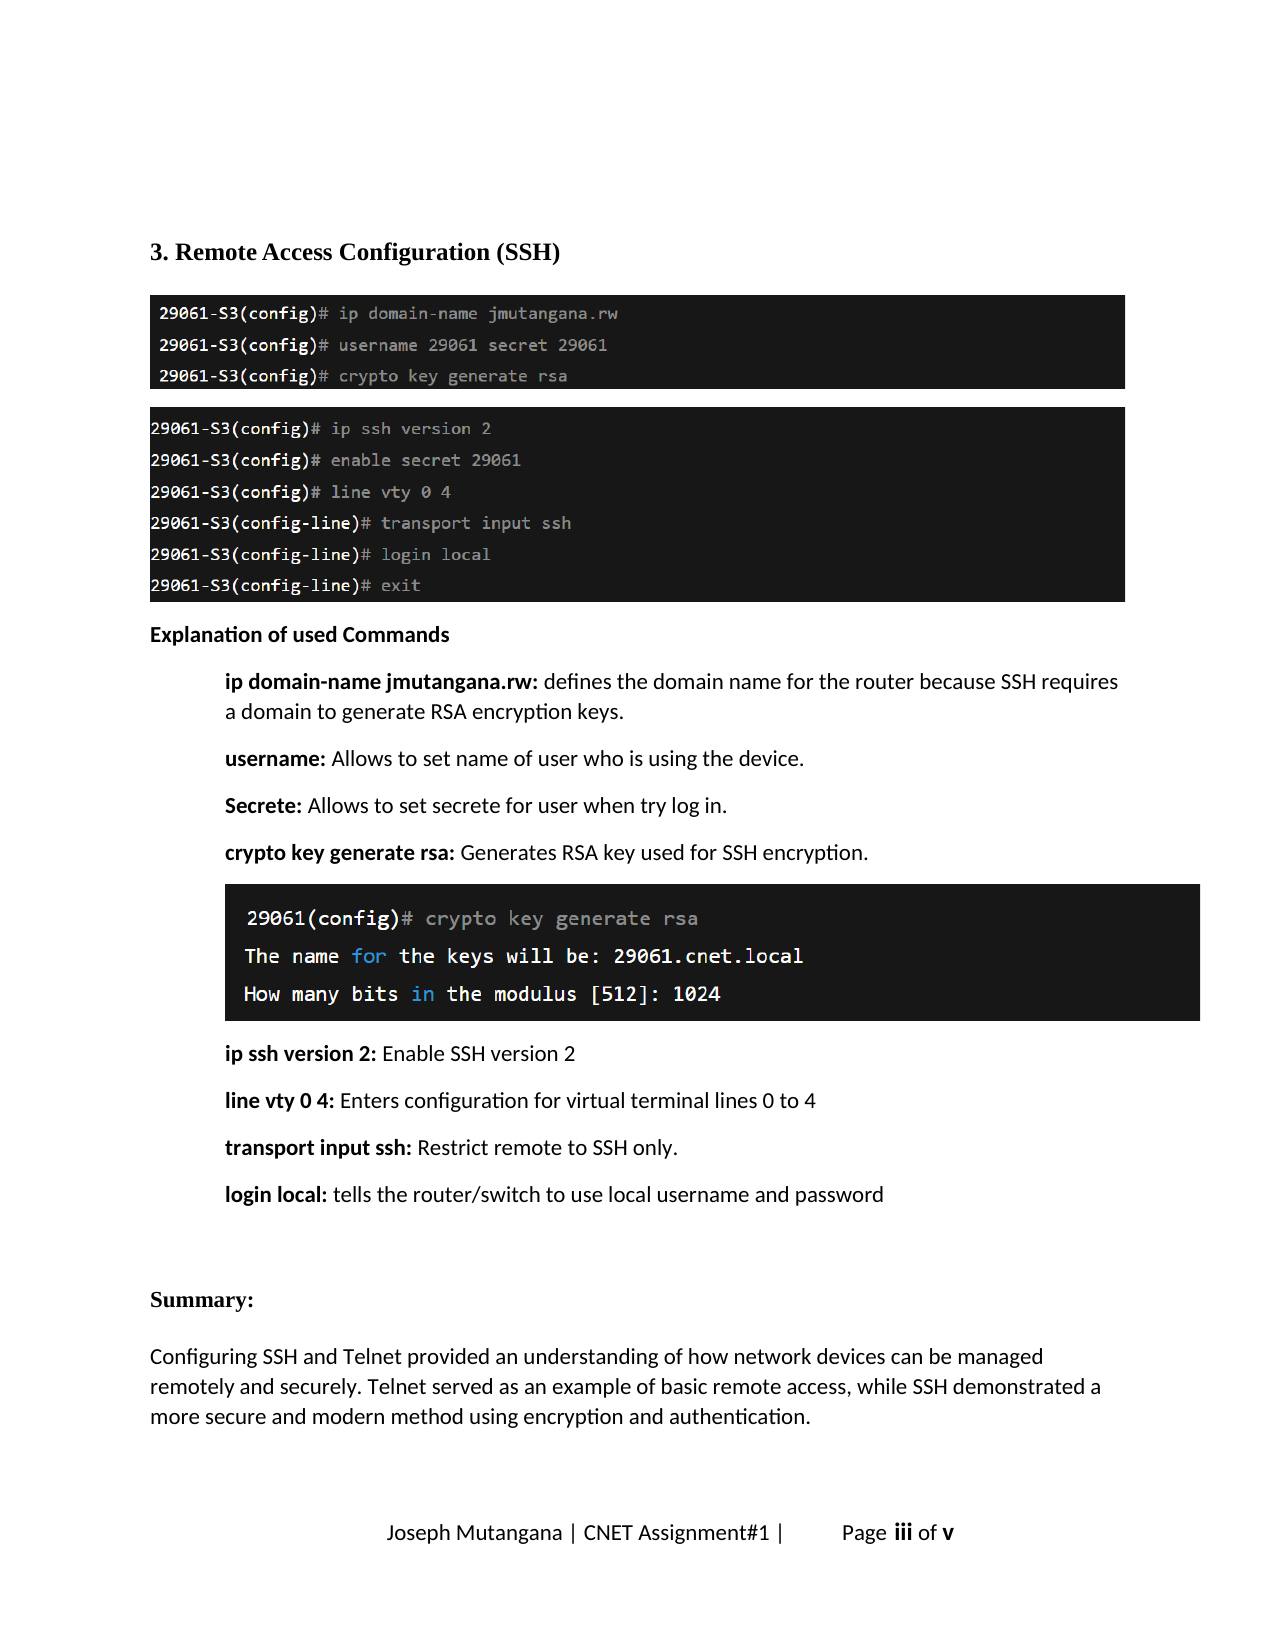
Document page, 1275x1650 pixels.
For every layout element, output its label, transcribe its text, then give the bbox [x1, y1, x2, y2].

text login local: tells the router/switch to use local username and password [225, 1180, 1125, 1208]
text line vty 0 4: Enters configuration for virtual terminal lines 0 to 4 [225, 1086, 1125, 1114]
text crypto key generate rsa: Generates RSA key used for SSH encryption. [225, 838, 1125, 866]
subtitle Summary: [150, 1286, 1125, 1313]
text Configuring SSH and Telnet provided an understanding of how network devices can be managed remotely and securely. Telnet served as an example of basic remote access, while SSH demonstrated a more secure and modern method using encryption and authentication. [150, 1342, 1125, 1430]
text transport input ssh: Restrict remote to SSH only. [225, 1133, 1125, 1161]
subtitle 3. Remote Access Configuration (SSH) [150, 237, 1125, 266]
picture [150, 295, 1125, 389]
text ip domain-name jmutangana.rw: defines the domain name for the router because SSH requires a domain to generate RSA encryption keys. [225, 667, 1125, 725]
text Explanation of used Commands [150, 620, 1125, 648]
picture [150, 407, 1125, 602]
text Secrete: Allows to set secrete for user when try log in. [225, 791, 1125, 819]
picture [225, 884, 1200, 1021]
text username: Allows to set name of user who is using the device. [225, 744, 1125, 772]
text ip ssh version 2: Enable SSH version 2 [225, 1039, 1125, 1067]
